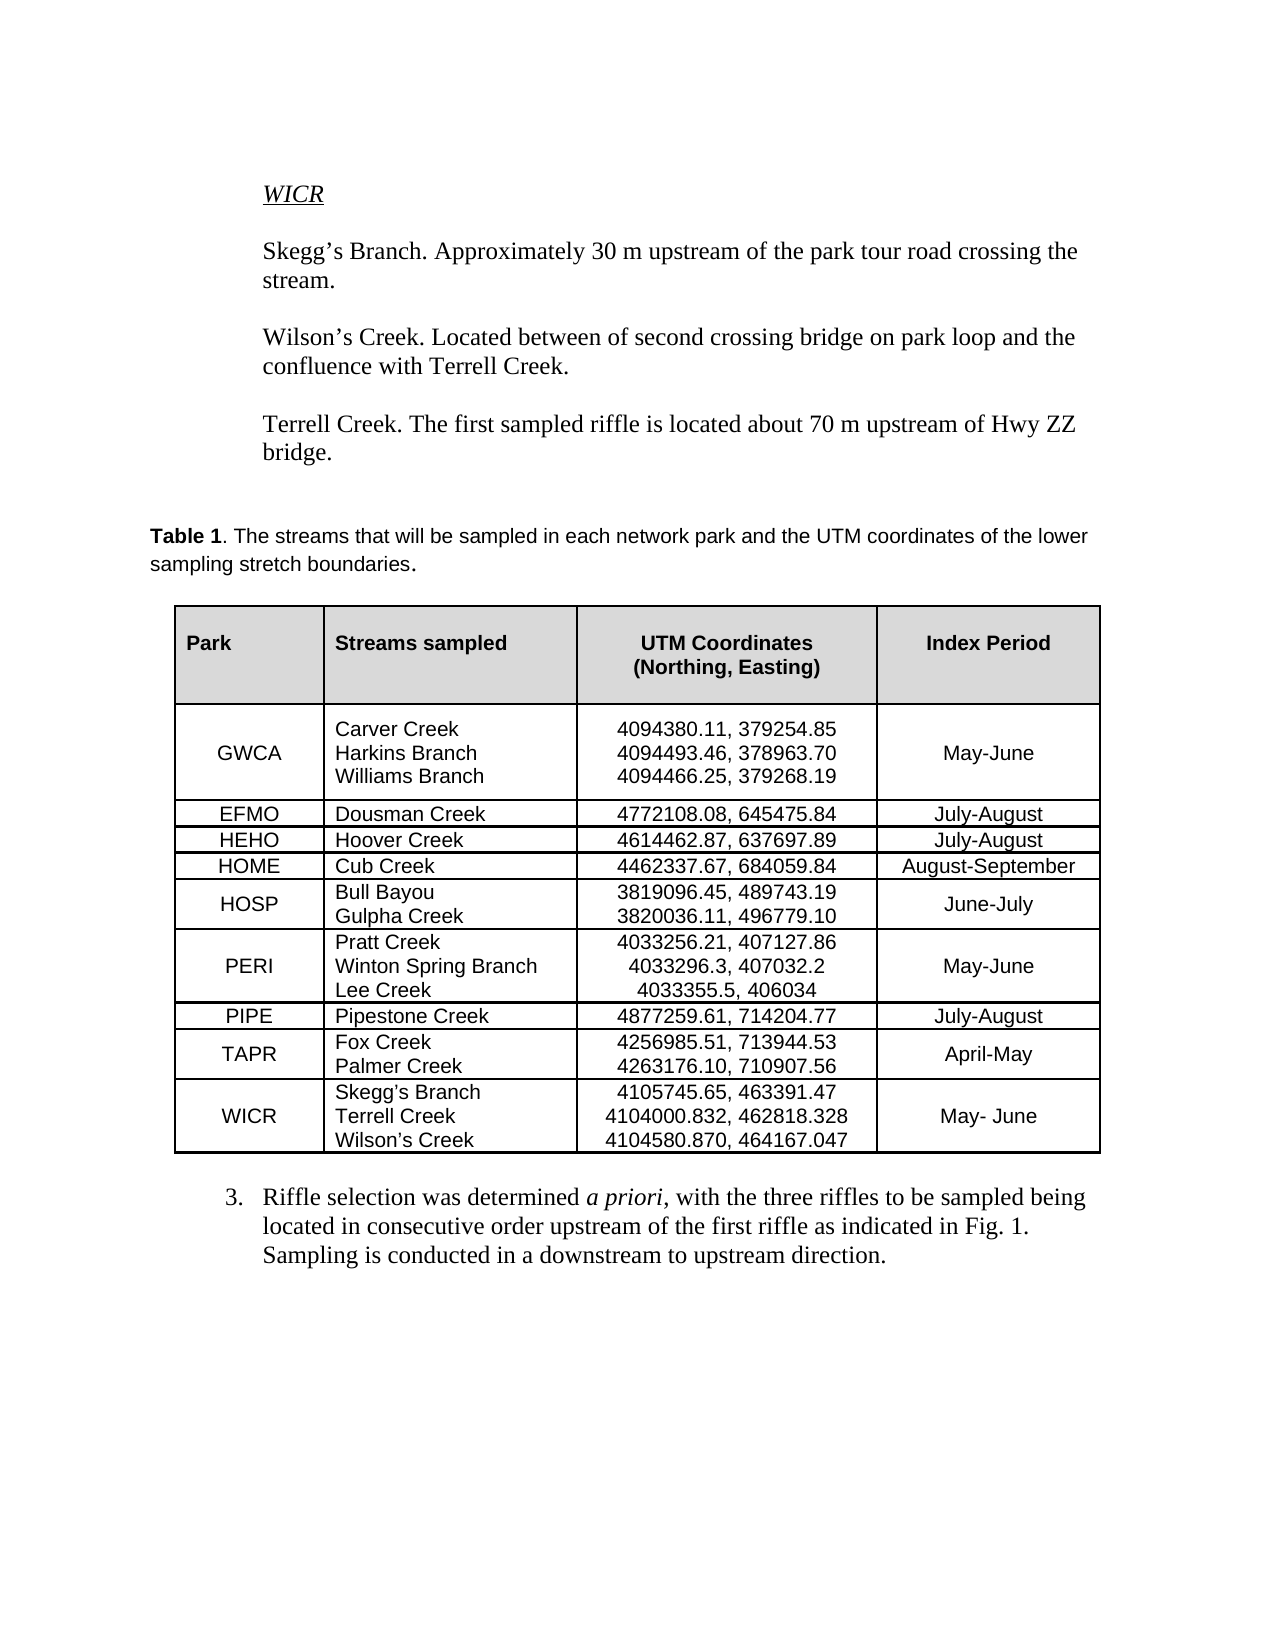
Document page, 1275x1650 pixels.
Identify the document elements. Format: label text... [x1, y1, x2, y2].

table_cell HEHO [176, 828, 323, 851]
text Table 1. The streams that will be sampled in each network park and the UTM coordinates of the lower sampling stretch boundaries. [150, 524, 1125, 576]
table_cell Bull Bayou Gulpha Creek [325, 880, 576, 927]
table_header Park [176, 607, 323, 703]
table_cell Dousman Creek [325, 801, 576, 825]
table_cell 4772108.08, 645475.84 [578, 801, 876, 825]
table_cell July-August [878, 801, 1099, 825]
table_cell WICR [176, 1080, 323, 1151]
table_cell HOSP [176, 880, 323, 927]
list Riffle selection was determined a priori, with the three riffles to be sampled being located in consecutive order upstream of the first riffle as indicated in Fig. 1. Sampling is conducted in a downstream to upstream direction. [225, 1182, 1125, 1268]
table_cell 4033256.21, 407127.86 4033296.3, 407032.2 4033355.5, 406034 [578, 930, 876, 1001]
table_cell PERI [176, 930, 323, 1001]
text WICR [262, 179, 1125, 207]
table_cell Pratt Creek Winton Spring Branch Lee Creek [325, 930, 576, 1001]
table_cell May-June [878, 930, 1099, 1001]
table_cell May- June [878, 1080, 1099, 1151]
table_cell May-June [878, 705, 1099, 799]
table_cell August-September [878, 854, 1099, 877]
table_cell EFMO [176, 801, 323, 825]
table_cell Cub Creek [325, 854, 576, 877]
table_cell GWCA [176, 705, 323, 799]
table_cell 4094380.11, 379254.85 4094493.46, 378963.70 4094466.25, 379268.19 [578, 705, 876, 799]
table_cell April-May [878, 1030, 1099, 1077]
table_cell 4105745.65, 463391.47 4104000.832, 462818.328 4104580.870, 464167.047 [578, 1080, 876, 1151]
table_cell PIPE [176, 1004, 323, 1027]
table_cell HOME [176, 854, 323, 877]
table_cell July-August [878, 1004, 1099, 1027]
table_cell Carver Creek Harkins Branch Williams Branch [325, 705, 576, 799]
table_cell June-July [878, 880, 1099, 927]
table_cell Hoover Creek [325, 828, 576, 851]
text Wilson’s Creek. Located between of second crossing bridge on park loop and the confluence with Terrell Creek. [262, 322, 1125, 380]
table_cell 3819096.45, 489743.19 3820036.11, 496779.10 [578, 880, 876, 927]
table_cell 4462337.67, 684059.84 [578, 854, 876, 877]
table_header Index Period [878, 607, 1099, 703]
table_cell 4877259.61, 714204.77 [578, 1004, 876, 1027]
table_header UTM Coordinates (Northing, Easting) [578, 607, 876, 703]
table_cell TAPR [176, 1030, 323, 1077]
table_cell Fox Creek Palmer Creek [325, 1030, 576, 1077]
table_cell 4256985.51, 713944.53 4263176.10, 710907.56 [578, 1030, 876, 1077]
table_cell July-August [878, 828, 1099, 851]
table_cell 4614462.87, 637697.89 [578, 828, 876, 851]
table_header Streams sampled [325, 607, 576, 703]
text Terrell Creek. The first sampled riffle is located about 70 m upstream of Hwy ZZ bridge. [262, 409, 1125, 466]
table_cell Pipestone Creek [325, 1004, 576, 1027]
table_cell Skegg’s Branch Terrell Creek Wilson’s Creek [325, 1080, 576, 1151]
text Skegg’s Branch. Approximately 30 m upstream of the park tour road crossing the stream. [262, 236, 1125, 294]
